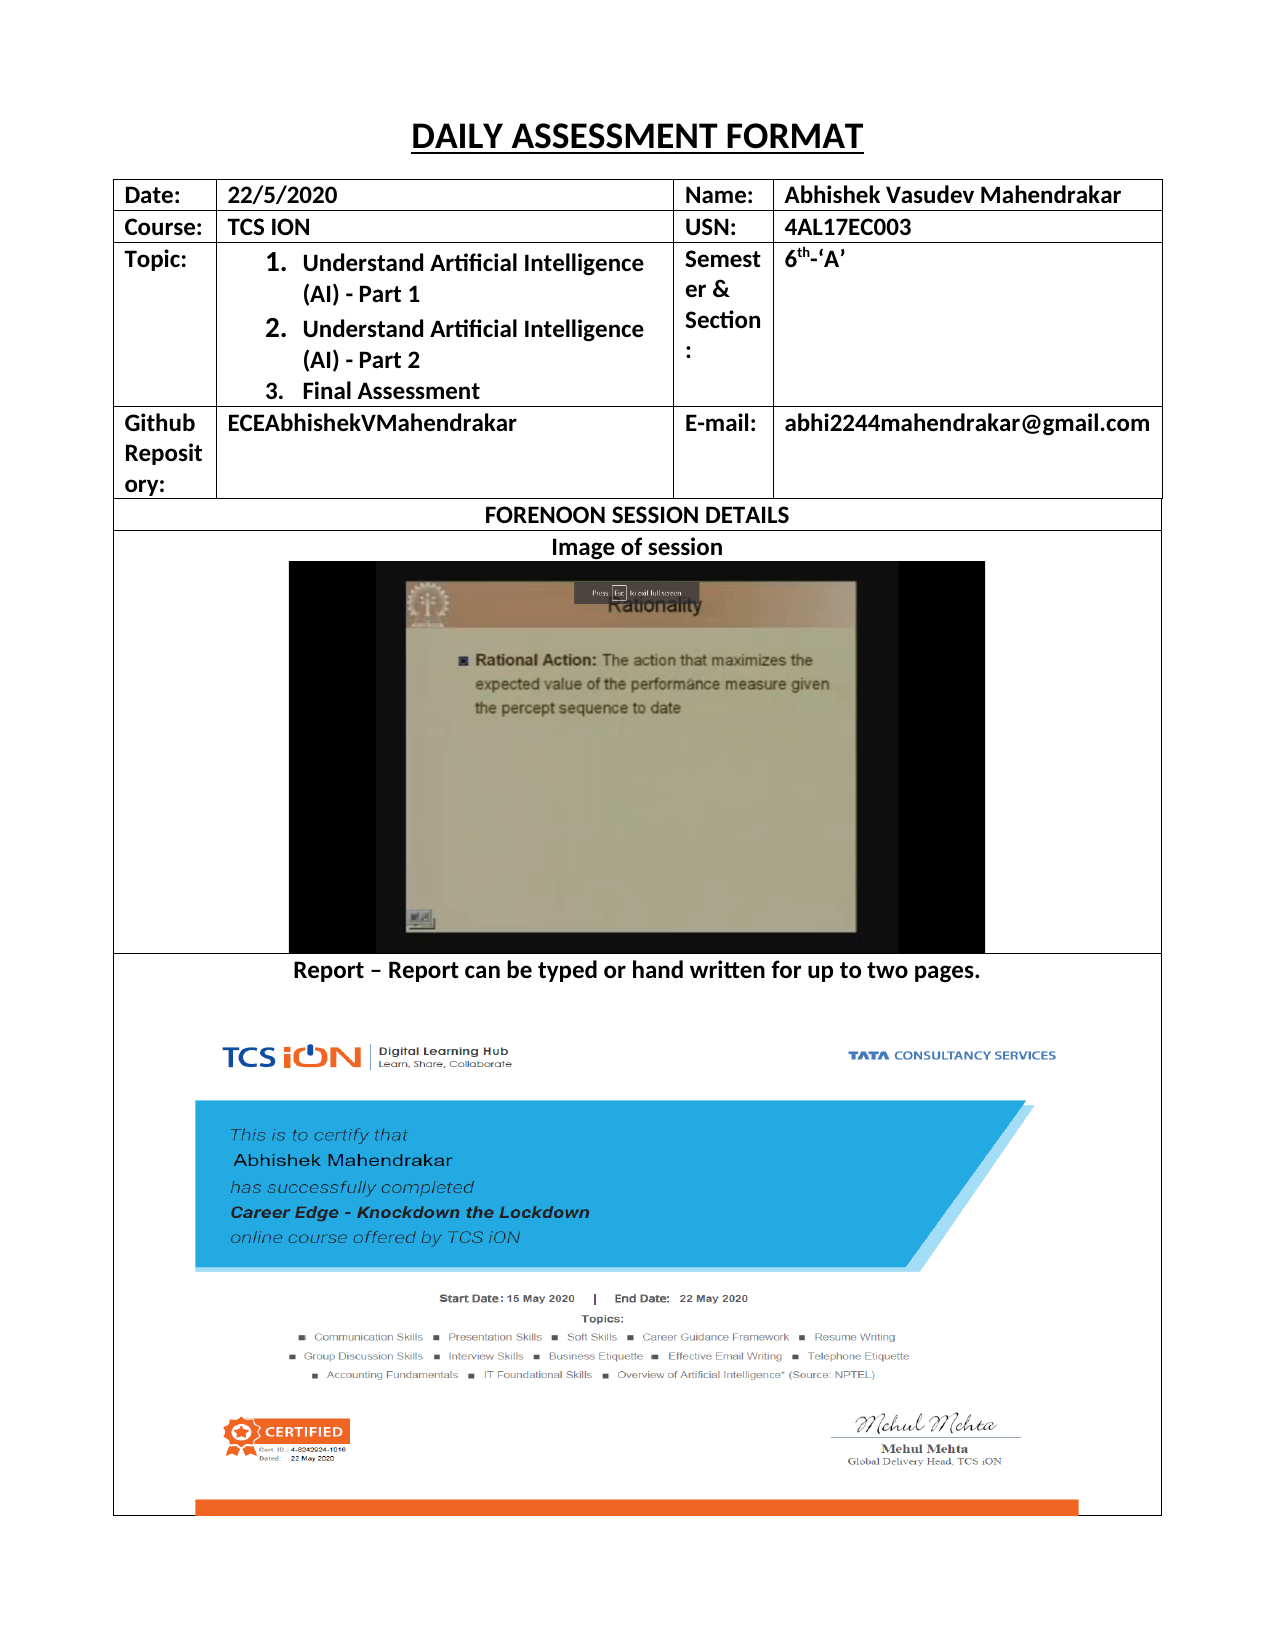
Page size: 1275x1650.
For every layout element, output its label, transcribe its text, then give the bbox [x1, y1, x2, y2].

table_cell TCS ION [217, 211, 673, 242]
table_cell Github Repository: [114, 407, 216, 498]
table_header Name: [674, 180, 773, 210]
table_cell 4AL17EC003 [774, 211, 1162, 242]
table_cell FORENOON SESSION DETAILS [114, 499, 1161, 530]
table_header Date: [114, 180, 216, 210]
table_cell E-mail: [674, 407, 773, 498]
picture [195, 1015, 1079, 1516]
table_cell Understand Artificial Intelligence (AI) - Part 1 Understand Artificial Intelligence (AI) - Part 2 Final Assessment [217, 243, 673, 406]
table_header 22/5/2020 [217, 180, 673, 210]
picture [288, 561, 986, 953]
text DAILY ASSESSMENT FORMAT [112, 112, 1162, 158]
table_cell Course: [114, 211, 216, 242]
table_header Abhishek Vasudev Mahendrakar [774, 180, 1162, 210]
table_cell 6th-‘A’ [774, 243, 1162, 406]
table_cell Report – Report can be typed or hand written for up to two pages. [114, 954, 1161, 1515]
table_cell USN: [674, 211, 773, 242]
table_cell Image of session [114, 531, 1161, 953]
table_cell Semester & Section: [674, 243, 773, 406]
table_cell ECEAbhishekVMahendrakar [217, 407, 673, 498]
table_cell Topic: [114, 243, 216, 406]
table_cell abhi2244mahendrakar@gmail.com [774, 407, 1162, 498]
